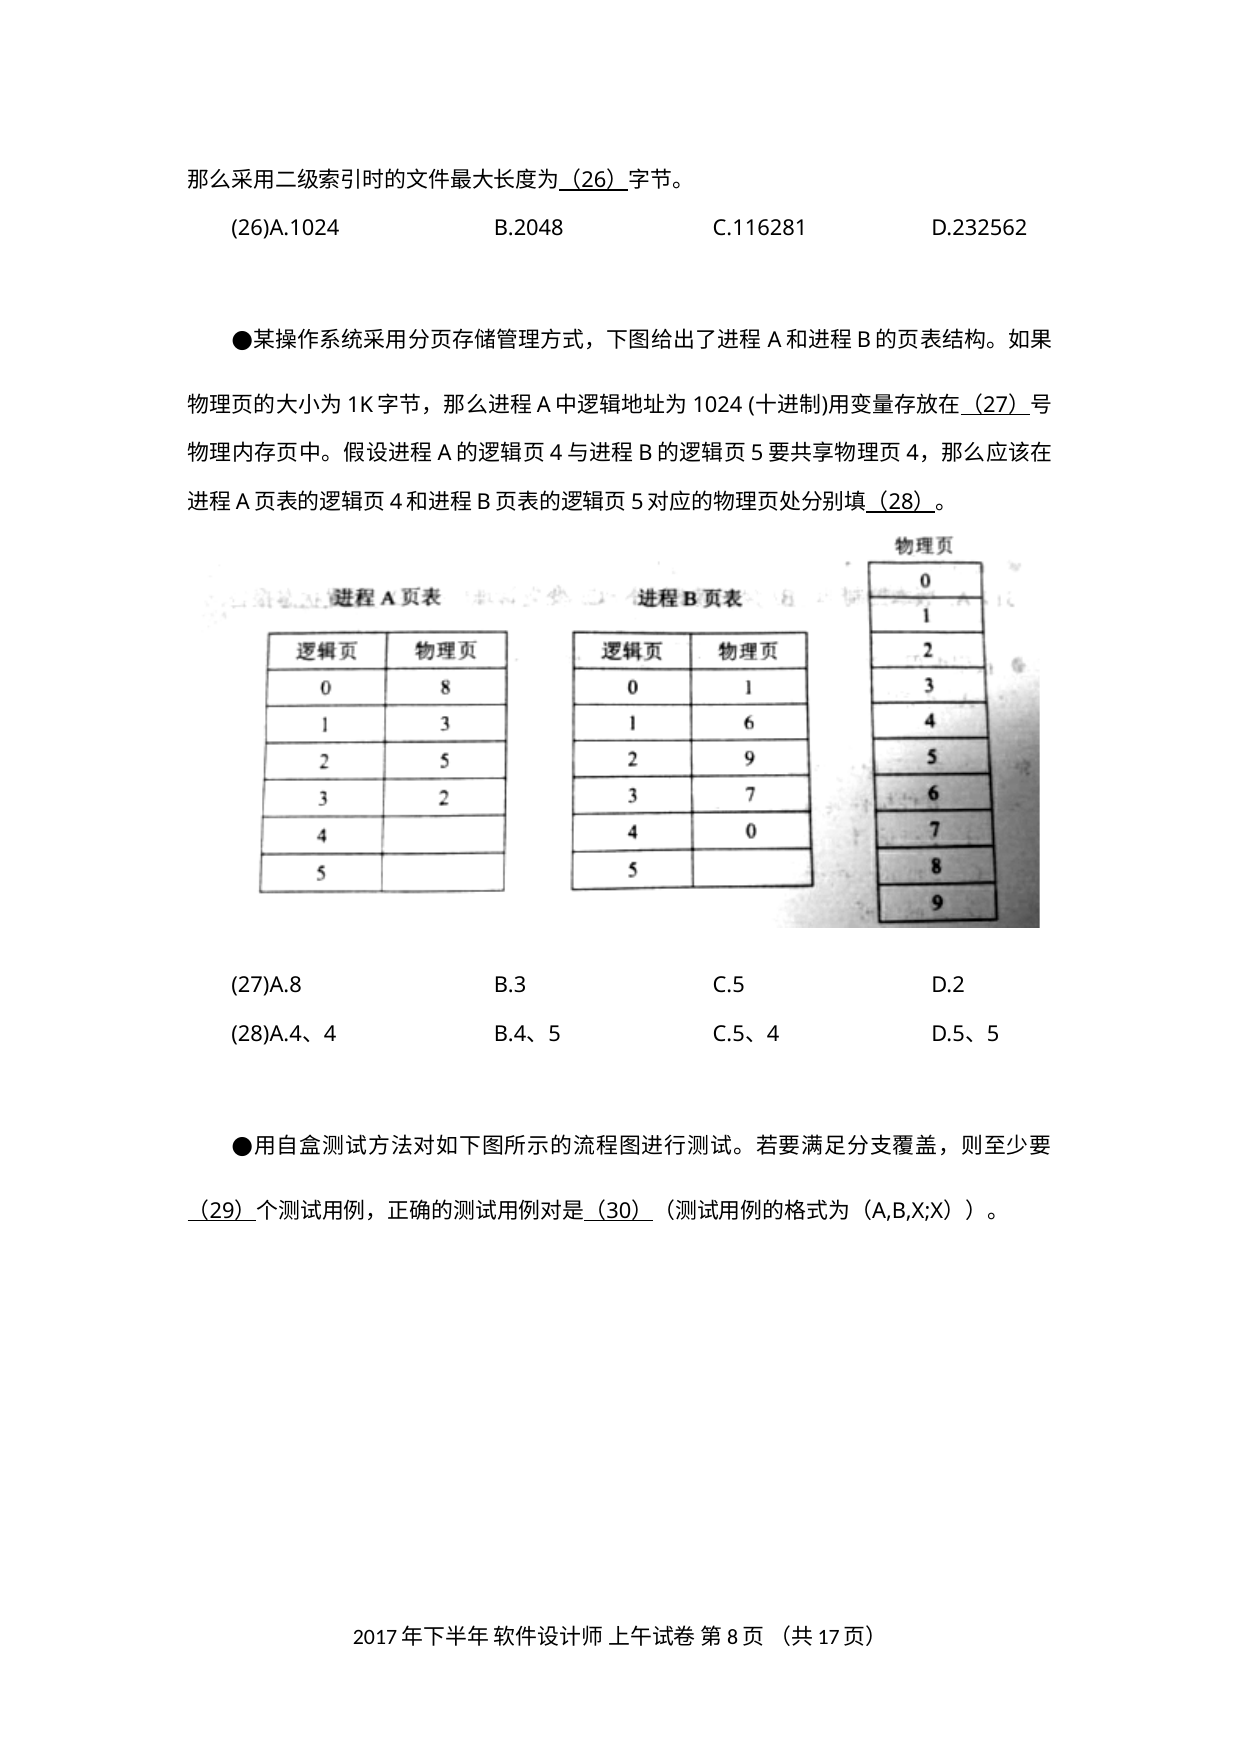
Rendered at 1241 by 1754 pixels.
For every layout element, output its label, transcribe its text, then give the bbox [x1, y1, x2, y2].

text (27)A.8 B.3 C.5 D.2 [187, 968, 1053, 1001]
text ●某操作系统采用分页存储管理方式，下图给出了进程A和进程B的页表结构。如果物理页的大小为1K字节，那么进程A中逻辑地址为1024 (十进制)用变量存放在（27）号物理内存页中。假设进程A的逻辑页4与进程B的逻辑页5要共享物理页4，那么应该在进程A页表的逻辑页4和进程B页表的逻辑页5对应的物理页处分别填（28）。 [187, 305, 1053, 516]
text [187, 162, 1053, 194]
text ●用自盒测试方法对如下图所示的流程图进行测试。若要满足分支覆盖，则至少要（29）个测试用例，正确的测试用例对是（30）（测试用例的格式为（A,B,X;X））。 [187, 1111, 1053, 1225]
text (26)A.1024 B.2048 C.116281 D.232562 [187, 210, 1053, 243]
picture [200, 532, 1040, 928]
text (28)A.4、4 B.4、5 C.5、4 D.5、5 [187, 1015, 1053, 1048]
